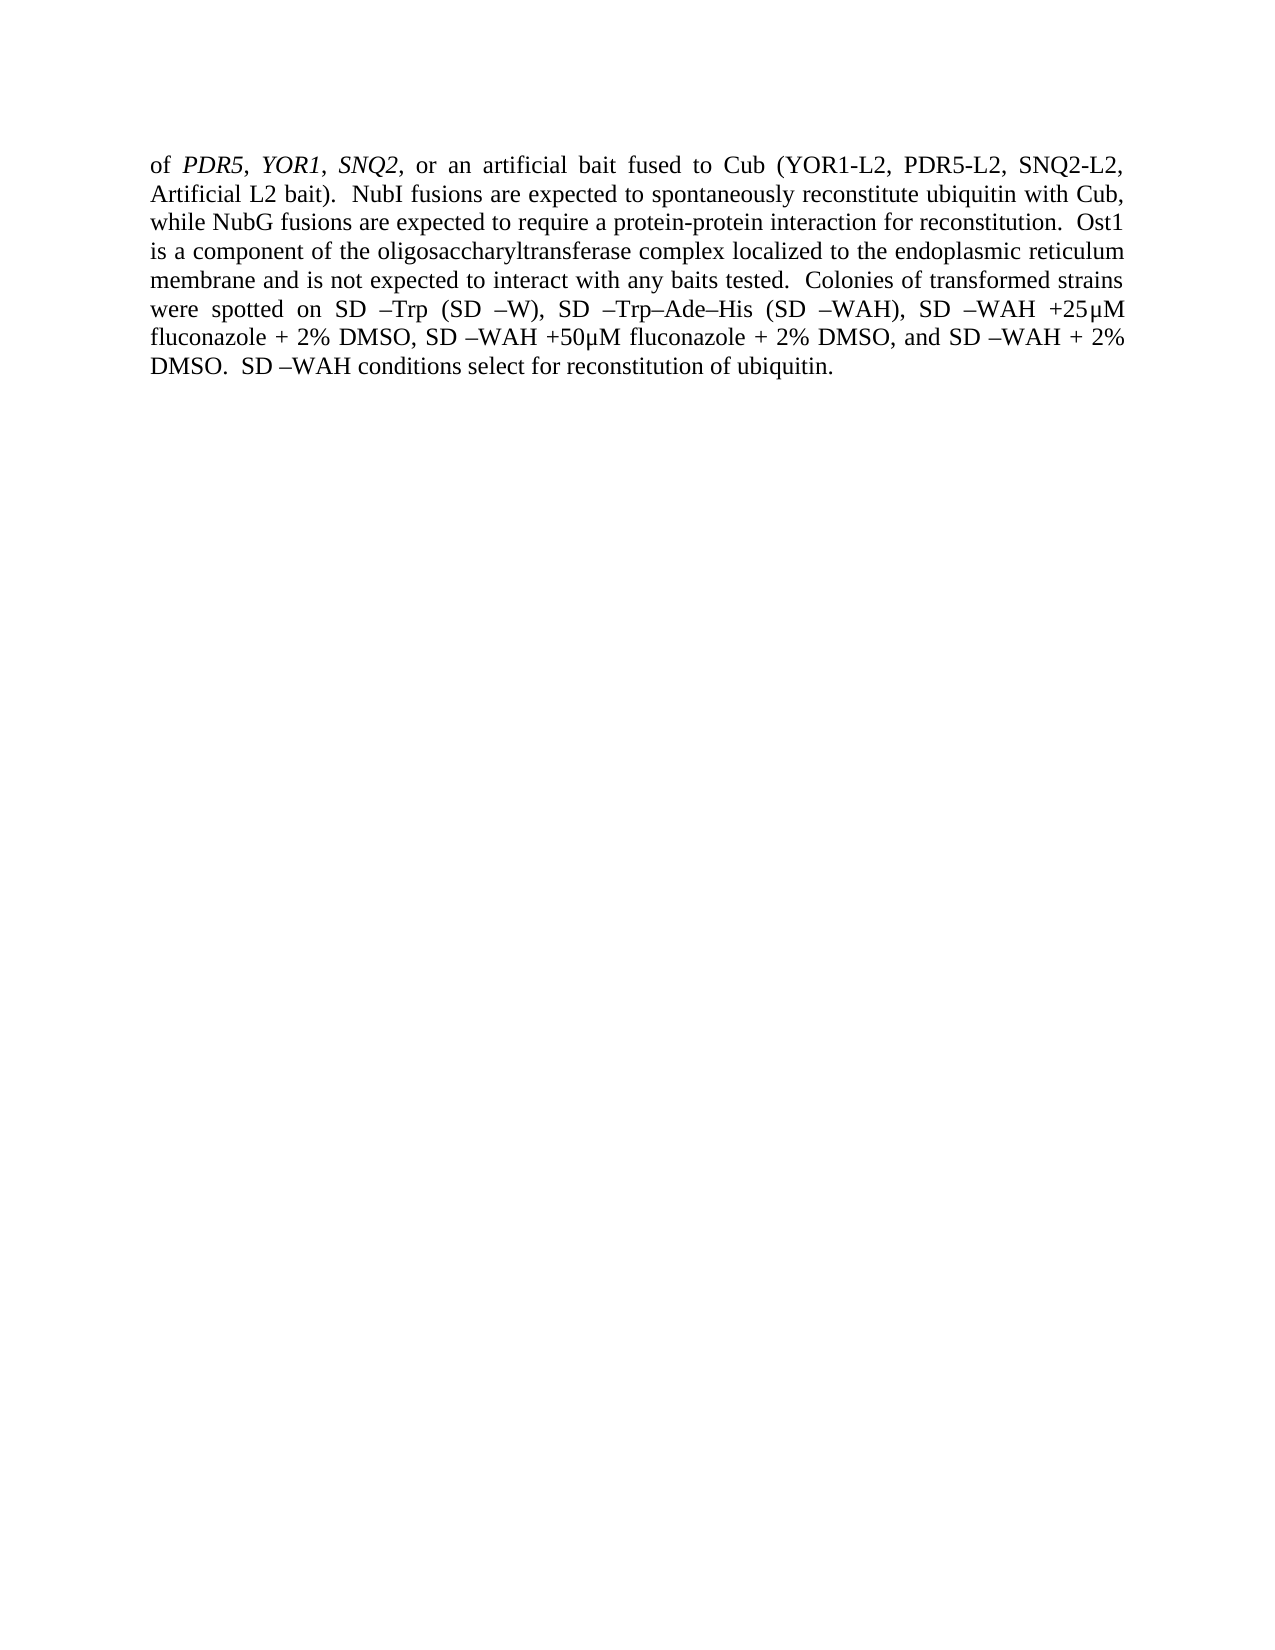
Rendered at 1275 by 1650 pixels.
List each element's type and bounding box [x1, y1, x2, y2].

text [150, 150, 1125, 380]
